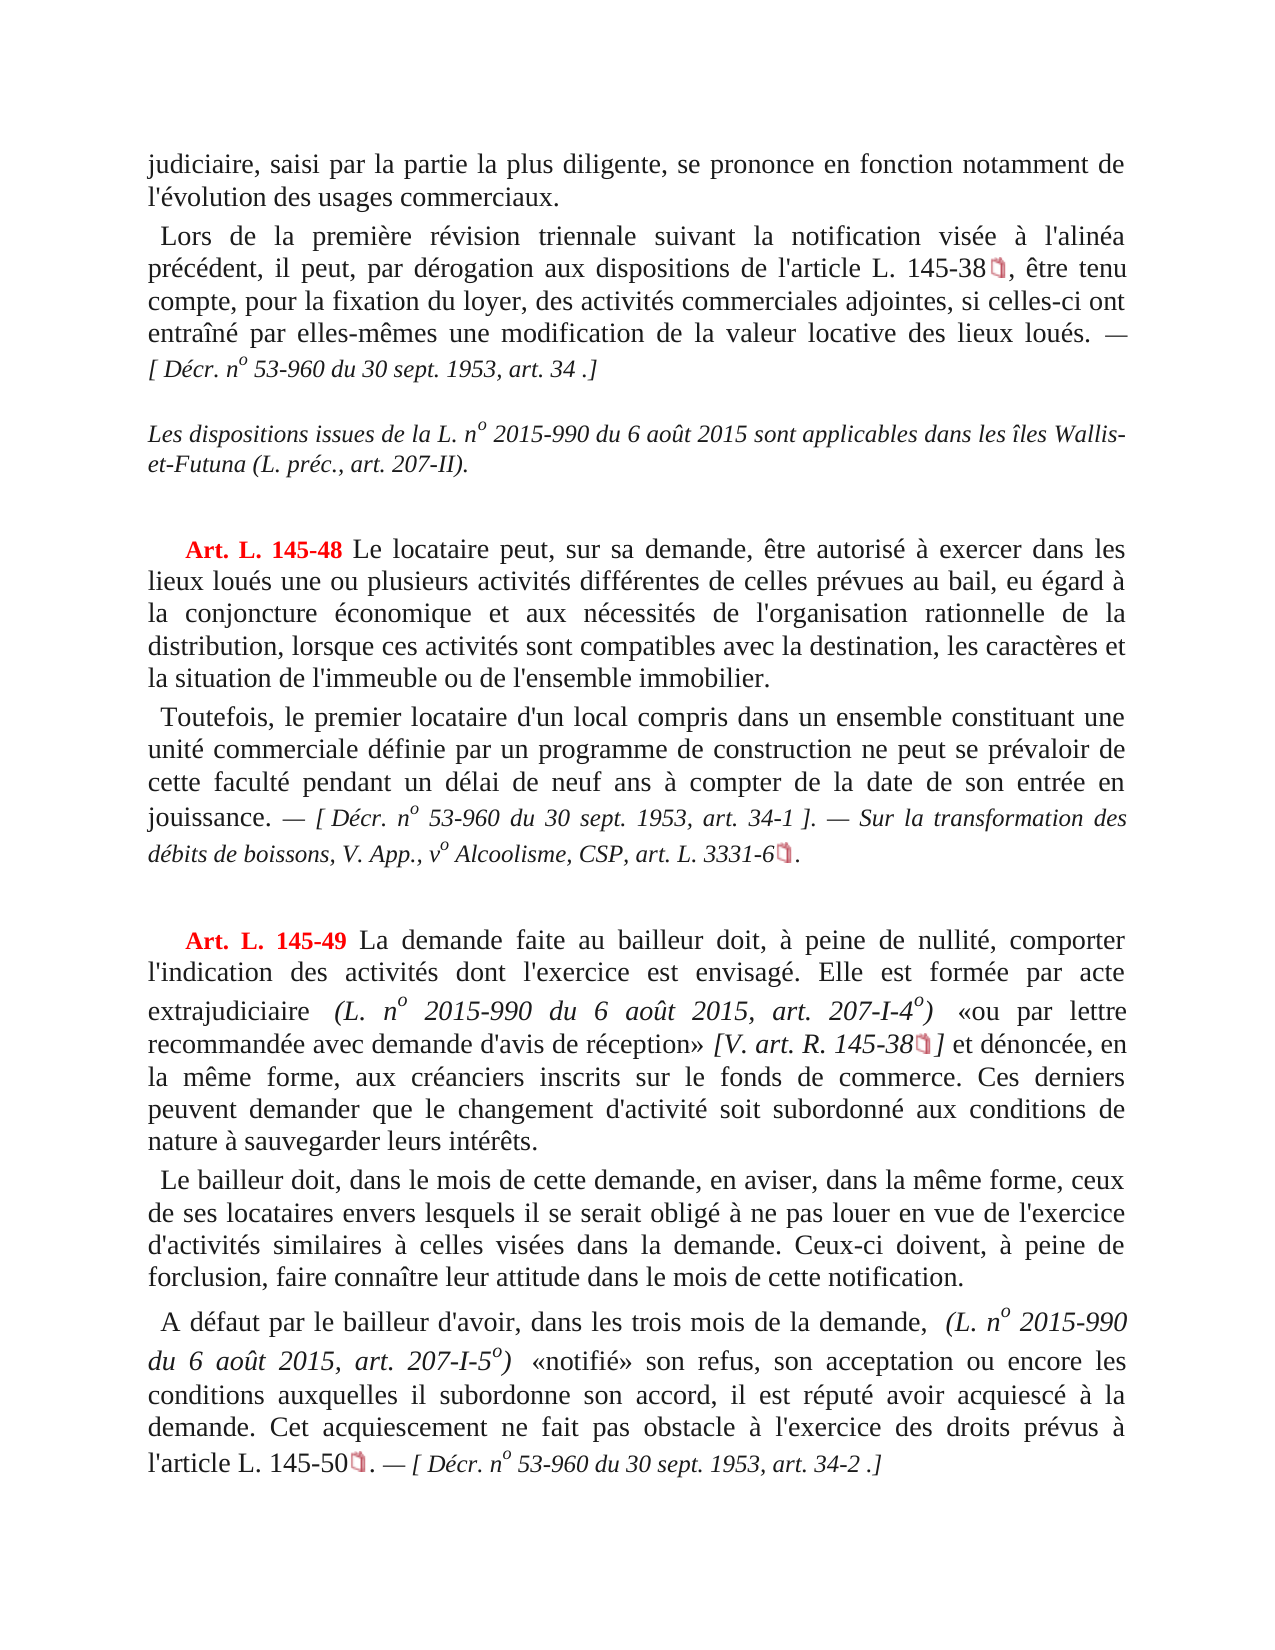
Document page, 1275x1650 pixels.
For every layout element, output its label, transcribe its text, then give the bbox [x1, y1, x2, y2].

text A défaut par le bailleur d'avoir, dans les trois mois de la demande, (L. no 2015-990 du 6 août 2015, art. 207-I-5o) «notifié» son refus, son acceptation ou encore les conditions auxquelles il subordonne son accord, il est réputé avoir acquiescé à la demande. Cet acquiescement ne fait pas obstacle à l'exercice des droits prévus à l'article L. 145-50. — [ Décr. no 53-960 du 30 sept. 1953, art. 34-2 .] [148, 1299, 1127, 1479]
picture [988, 257, 1009, 278]
text Les dispositions issues de la L. no 2015-990 du 6 août 2015 sont applicables dans les îles Wallis-et-Futuna (L. préc., art. 207-II). [148, 413, 1127, 478]
text Lors de la première révision triennale suivant la notification visée à l'alinéa précédent, il peut, par dérogation aux dispositions de l'article L. 145-38, être tenu compte, pour la fixation du loyer, des activités commerciales adjointes, si celles-ci ont entraîné par elles-mêmes une modification de la valeur locative des lieux loués. — [ Décr. no 53-960 du 30 sept. 1953, art. 34 .] [148, 219, 1127, 384]
text Le bailleur doit, dans le mois de cette demande, en aviser, dans la même forme, ceux de ses locataires envers lesquels il se serait obligé à ne pas louer en vue de l'exercice d'activités similaires à celles visées dans la demande. Ceux-ci doivent, à peine de forclusion, faire connaître leur attitude dans le mois de cette notification. [148, 1163, 1127, 1293]
text Art. L. 145-49 La demande faite au bailleur doit, à peine de nullité, comporter l'indication des activités dont l'exercice est envisagé. Elle est formée par acte extrajudiciaire (L. no 2015-990 du 6 août 2015, art. 207-I-4o) «ou par lettre recommandée avec demande d'avis de réception» [V. art. R. 145-38] et dénoncée, en la même forme, aux créanciers inscrits sur le fonds de commerce. Ces derniers peuvent demander que le changement d'activité soit subordonné aux conditions de nature à sauvegarder leurs intérêts. [148, 923, 1127, 1157]
text Art. L. 145-48 Le locataire peut, sur sa demande, être autorisé à exercer dans les lieux loués une ou plusieurs activités différentes de celles prévues au bail, eu égard à la conjoncture économique et aux nécessités de l'organisation rationnelle de la distribution, lorsque ces activités sont compatibles avec la destination, les caractères et la situation de l'immeuble ou de l'ensemble immobilier. [148, 532, 1127, 694]
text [148, 148, 1127, 212]
picture [348, 1451, 369, 1472]
picture [774, 842, 795, 863]
picture [913, 1033, 934, 1054]
text Toutefois, le premier locataire d'un local compris dans un ensemble constituant une unité commerciale définie par un programme de construction ne peut se prévaloir de cette faculté pendant un délai de neuf ans à compter de la date de son entrée en jouissance. — [ Décr. no 53-960 du 30 sept. 1953, art. 34-1 ]. — Sur la transformation des débits de boissons, V. App., vo Alcoolisme, CSP, art. L. 3331-6. [148, 700, 1127, 869]
